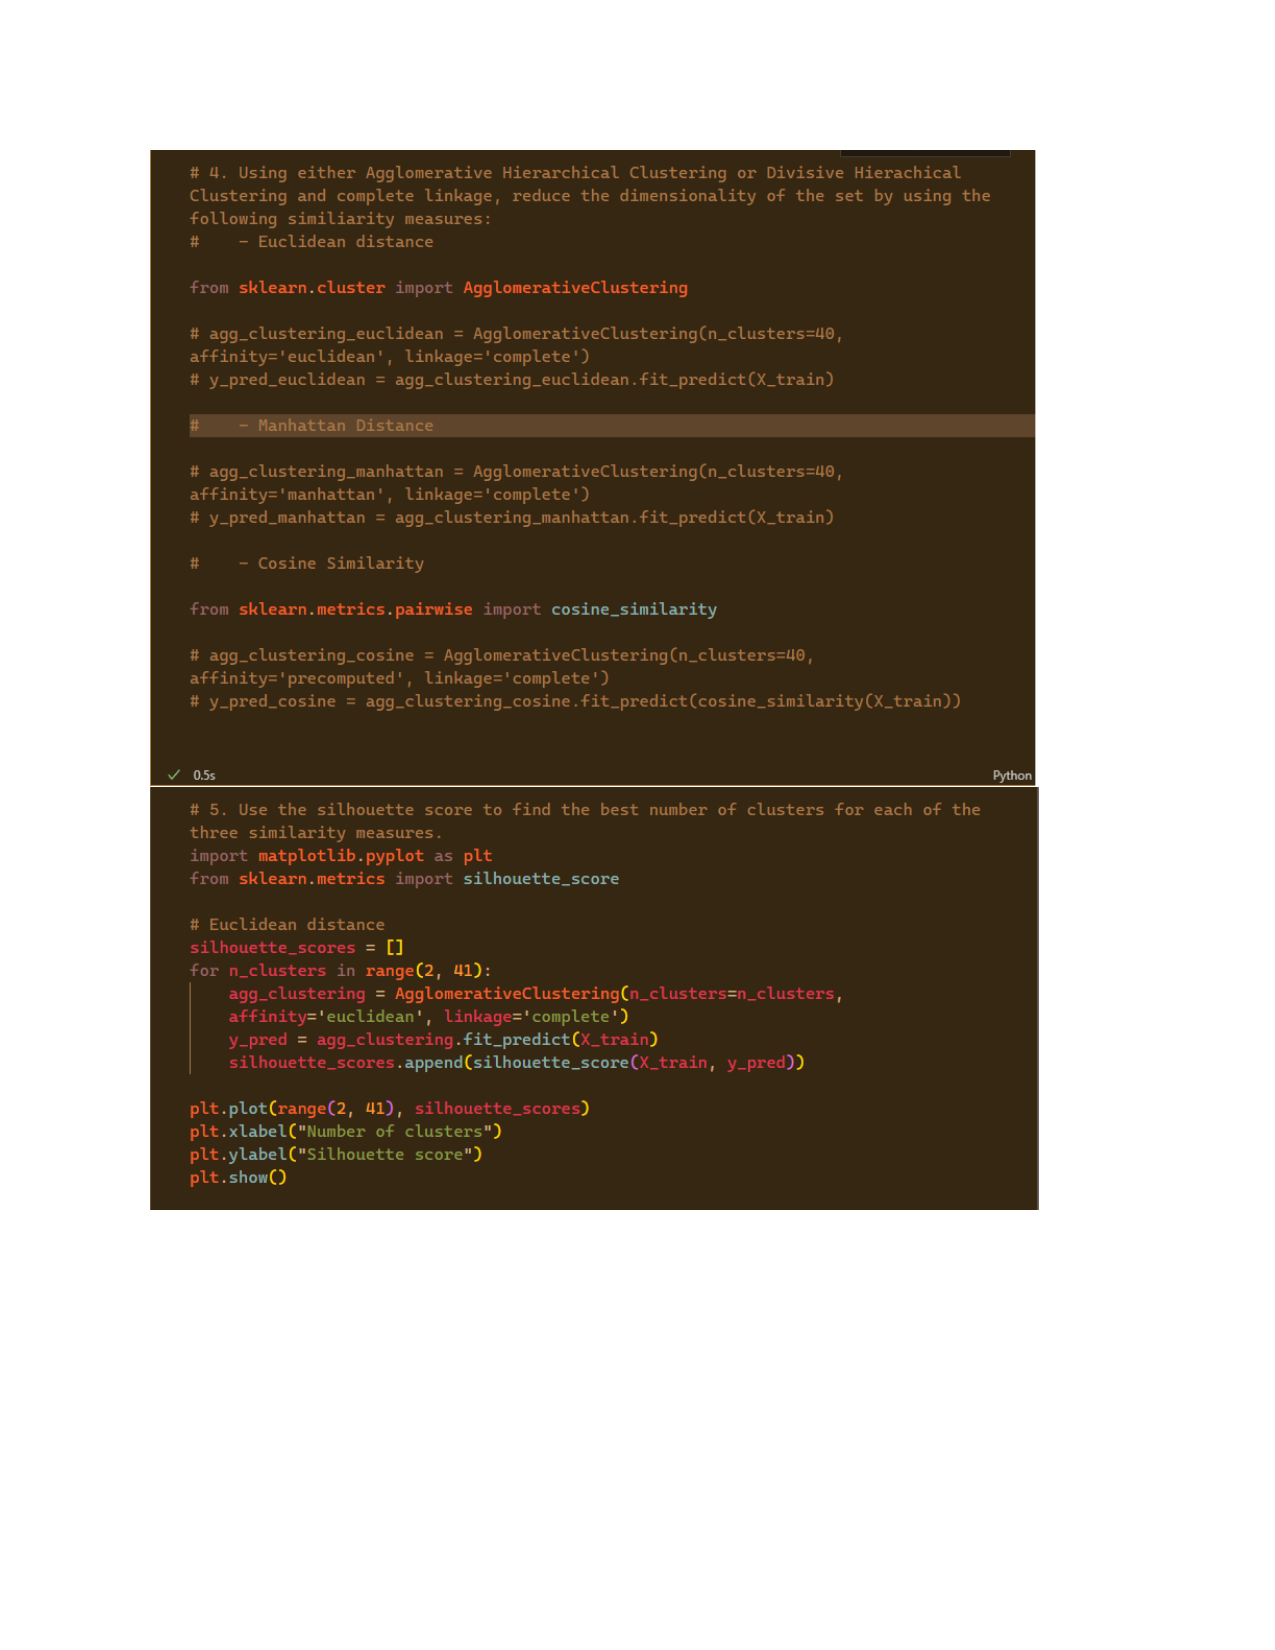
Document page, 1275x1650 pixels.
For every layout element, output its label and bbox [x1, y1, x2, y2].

picture [150, 787, 1039, 1210]
picture [150, 150, 1036, 786]
